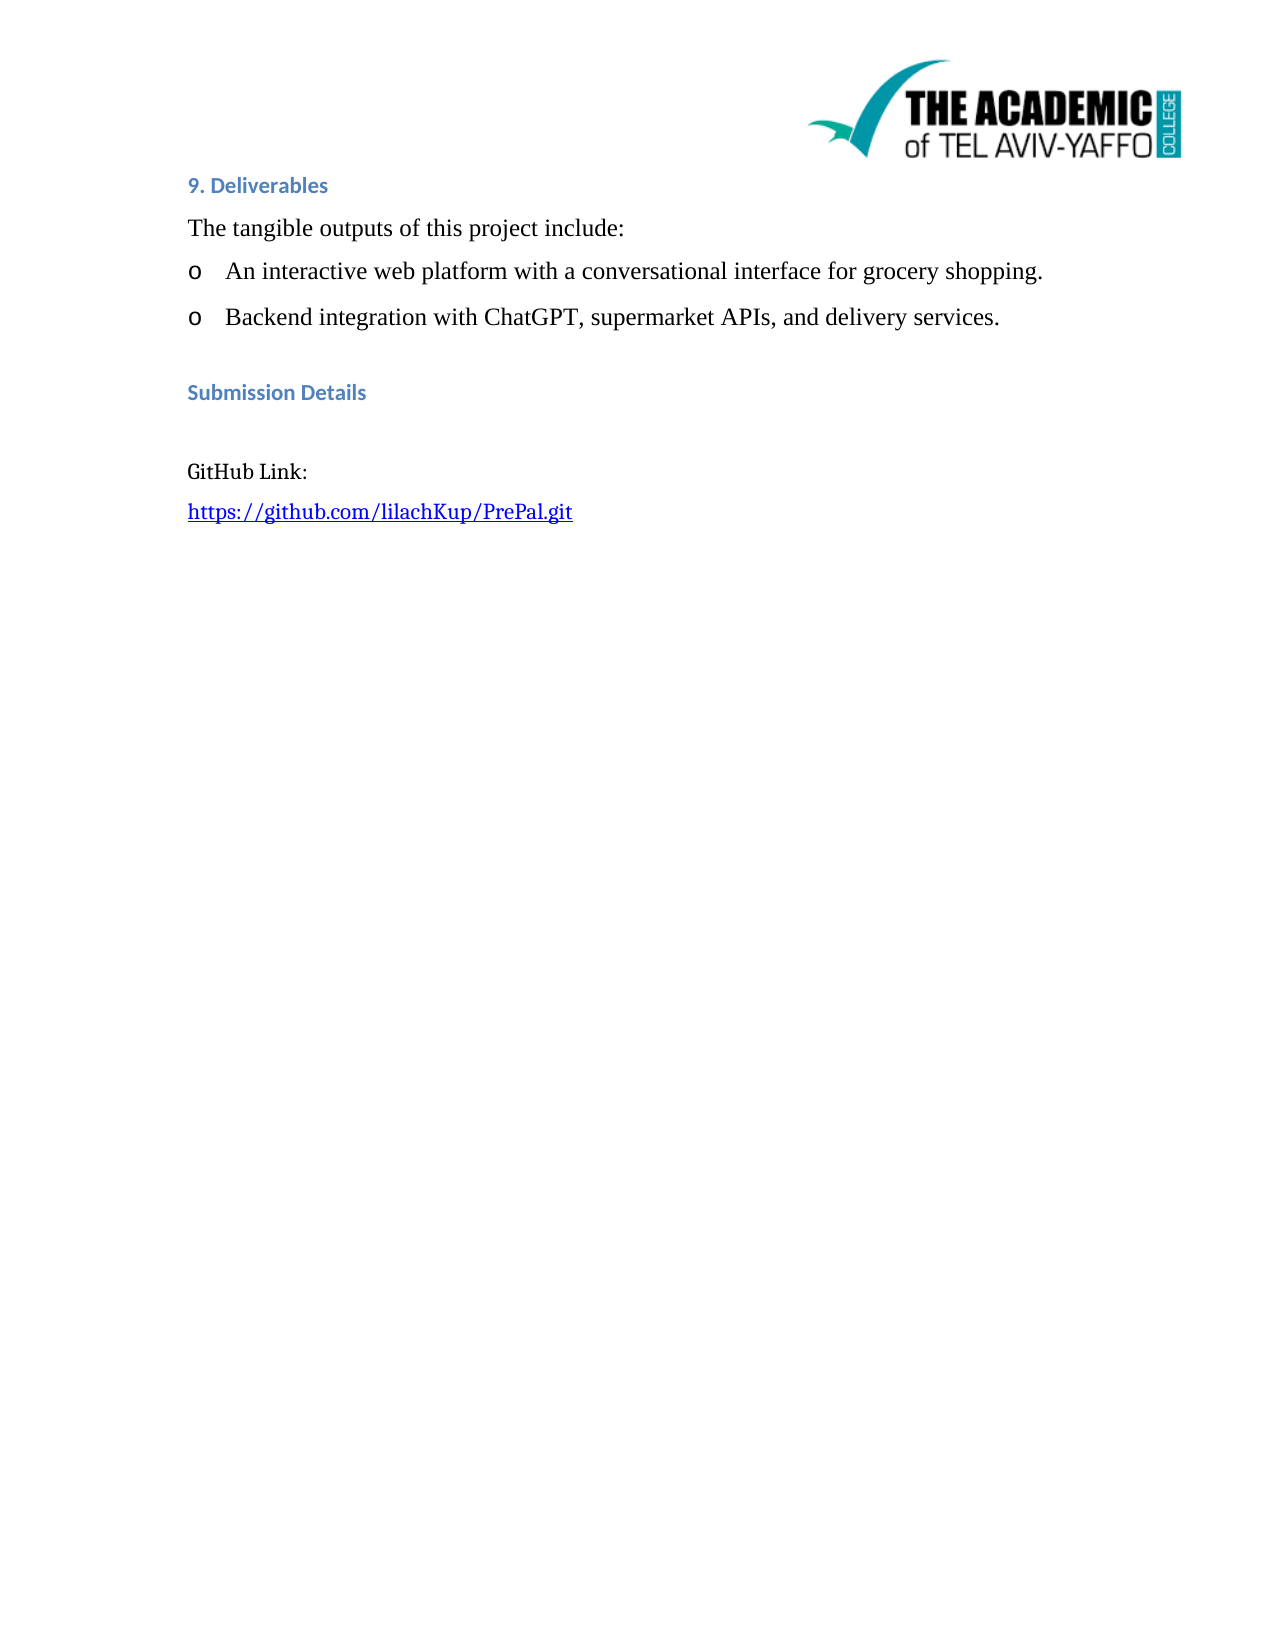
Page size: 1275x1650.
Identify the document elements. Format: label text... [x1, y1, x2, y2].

list An interactive web platform with a conversational interface for grocery shopping. [187, 256, 1087, 287]
picture [761, 30, 1232, 204]
list Backend integration with ChatGPT, supermarket APIs, and delivery services. [187, 302, 1087, 333]
subtitle Submission Details [187, 378, 1087, 406]
subtitle 9. Deliverables [187, 171, 1087, 199]
text The tangible outputs of this project include: [187, 213, 1087, 242]
text GitHub Link: https://github.com/lilachKup/PrePal.git [187, 419, 1087, 525]
